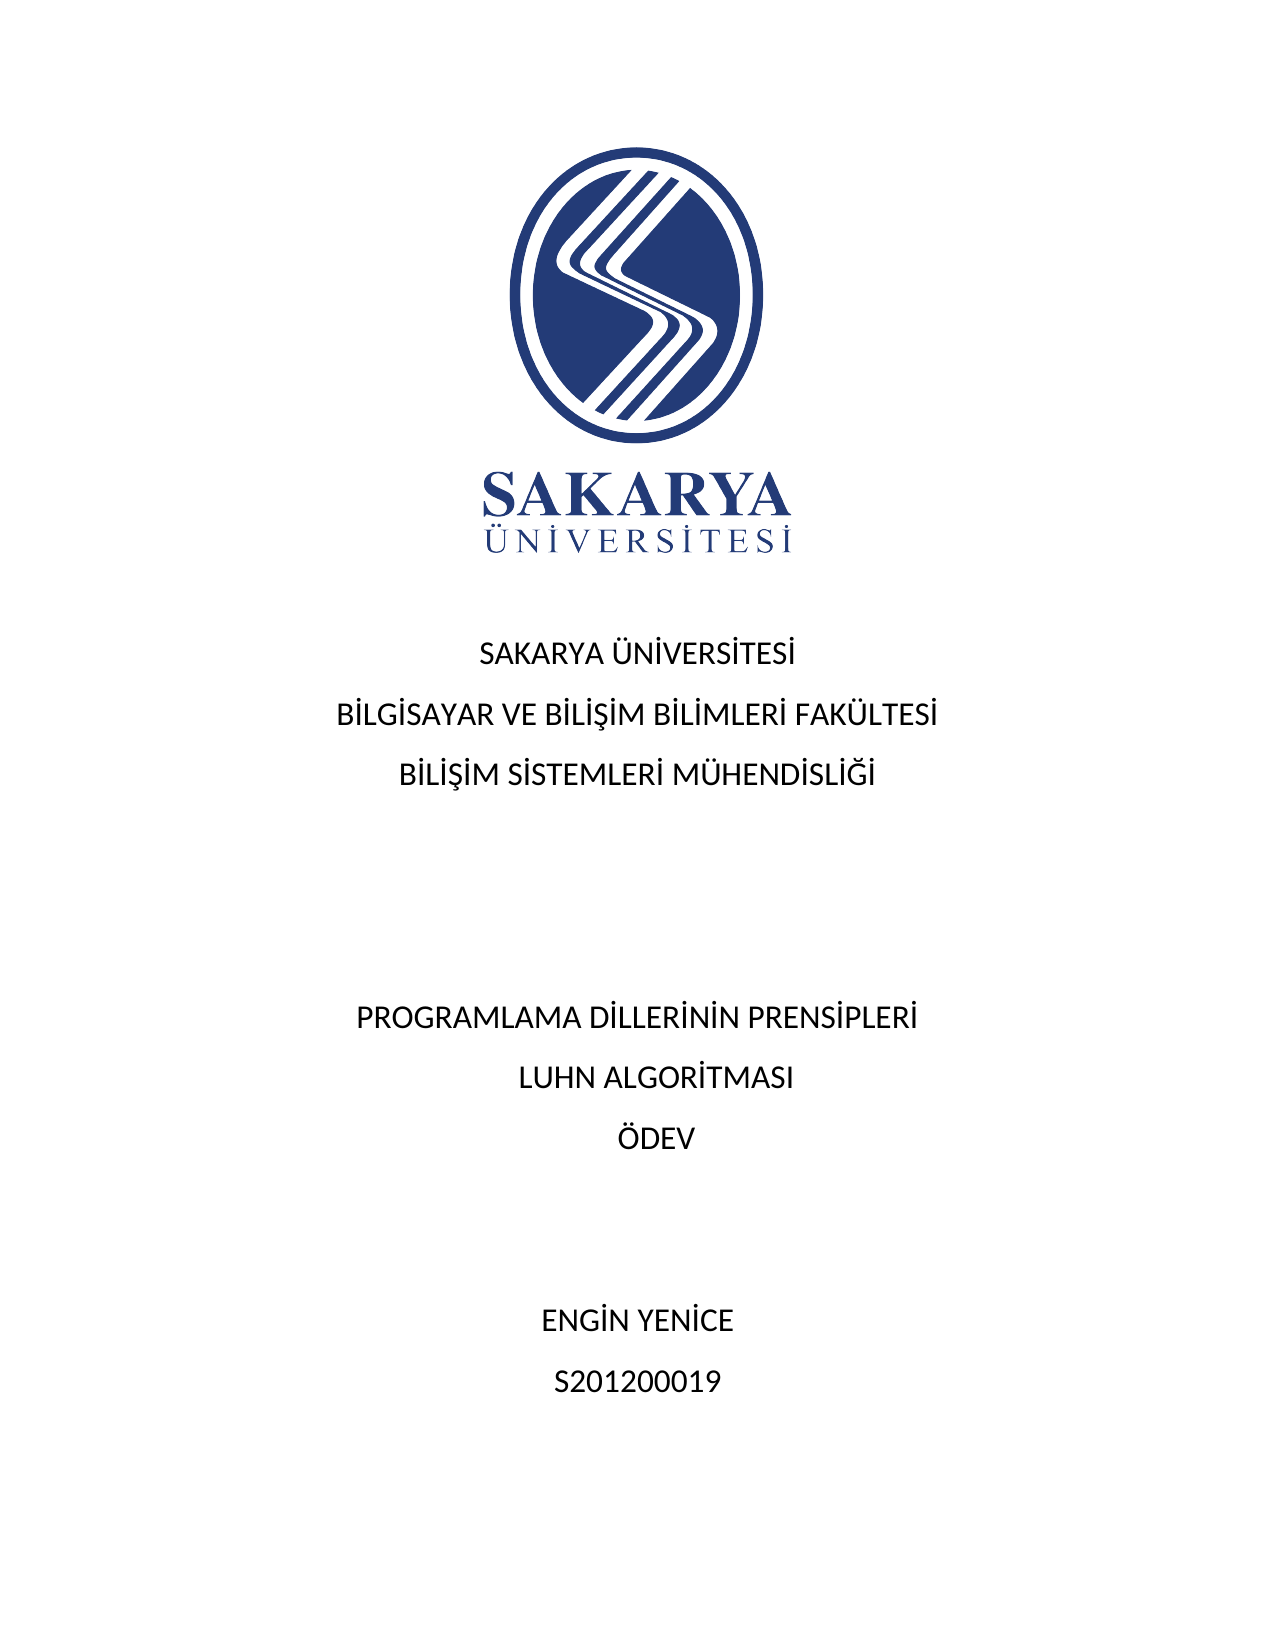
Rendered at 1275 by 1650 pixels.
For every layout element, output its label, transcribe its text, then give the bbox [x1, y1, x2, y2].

text BİLİŞİM SİSTEMLERİ MÜHENDİSLİĞİ [148, 753, 1127, 794]
text BİLGİSAYAR VE BİLİŞİM BİLİMLERİ FAKÜLTESİ [148, 693, 1127, 733]
text ENGİN YENİCE [148, 1299, 1127, 1340]
text ÖDEV [185, 1117, 1127, 1158]
text S201200019 [148, 1359, 1127, 1400]
text SAKARYA ÜNİVERSİTESİ [148, 632, 1127, 673]
text LUHN ALGORİTMASI [148, 1056, 1127, 1097]
picture [483, 147, 792, 553]
text PROGRAMLAMA DİLLERİNİN PRENSİPLERİ [148, 996, 1127, 1037]
